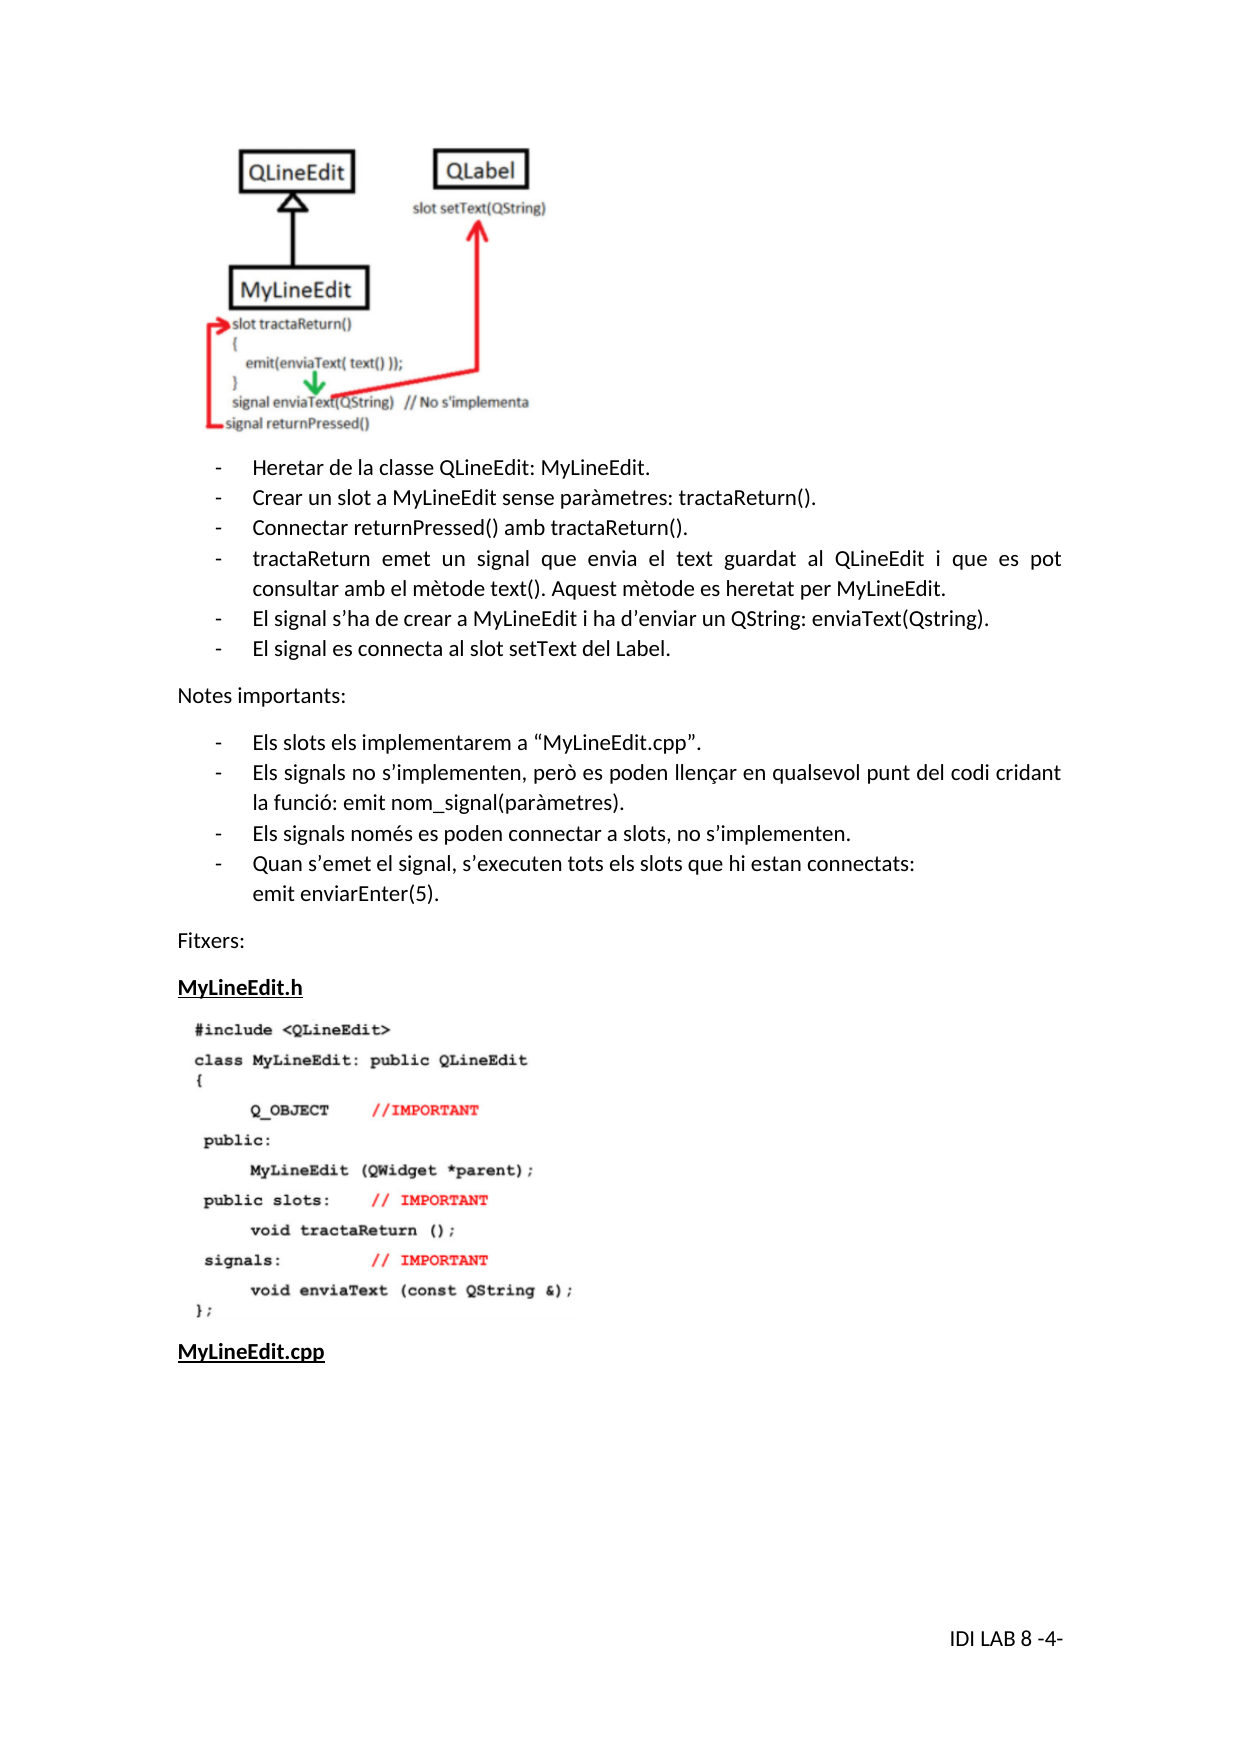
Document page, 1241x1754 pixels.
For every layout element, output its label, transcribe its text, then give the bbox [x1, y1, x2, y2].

list El signal s’ha de crear a MyLineEdit i ha d’enviar un QString: enviaText(Qstring). [215, 604, 1063, 632]
list Els slots els implementarem a “MyLineEdit.cpp”. [215, 728, 1063, 756]
list El signal es connecta al slot setText del Label. [215, 634, 1063, 662]
list tractaReturn emet un signal que envia el text guardat al QLineEdit i que es pot consultar amb el mètode text(). Aquest mètode es heretat per MyLineEdit. [215, 544, 1063, 602]
list Connectar returnPressed() amb tractaReturn(). [215, 513, 1063, 542]
list Els signals només es poden connectar a slots, no s’implementen. [215, 819, 1063, 847]
list emit enviarEnter(5). [252, 879, 1063, 907]
list Quan s’emet el signal, s’executen tots els slots que hi estan connectats: [215, 849, 1063, 877]
text Notes importants: [177, 681, 1063, 709]
list Crear un slot a MyLineEdit sense paràmetres: tractaReturn(). [215, 483, 1063, 511]
list Els signals no s’implementen, però es poden llençar en qualsevol punt del codi cridant la funció: emit nom_signal(paràmetres). [215, 758, 1063, 817]
text MyLineEdit.cpp [177, 1337, 1063, 1365]
list Heretar de la classe QLineEdit: MyLineEdit. [215, 453, 1063, 481]
picture [177, 1019, 581, 1319]
text Fitxers: [177, 926, 1063, 954]
text MyLineEdit.h [177, 973, 1063, 1001]
picture [177, 147, 567, 435]
